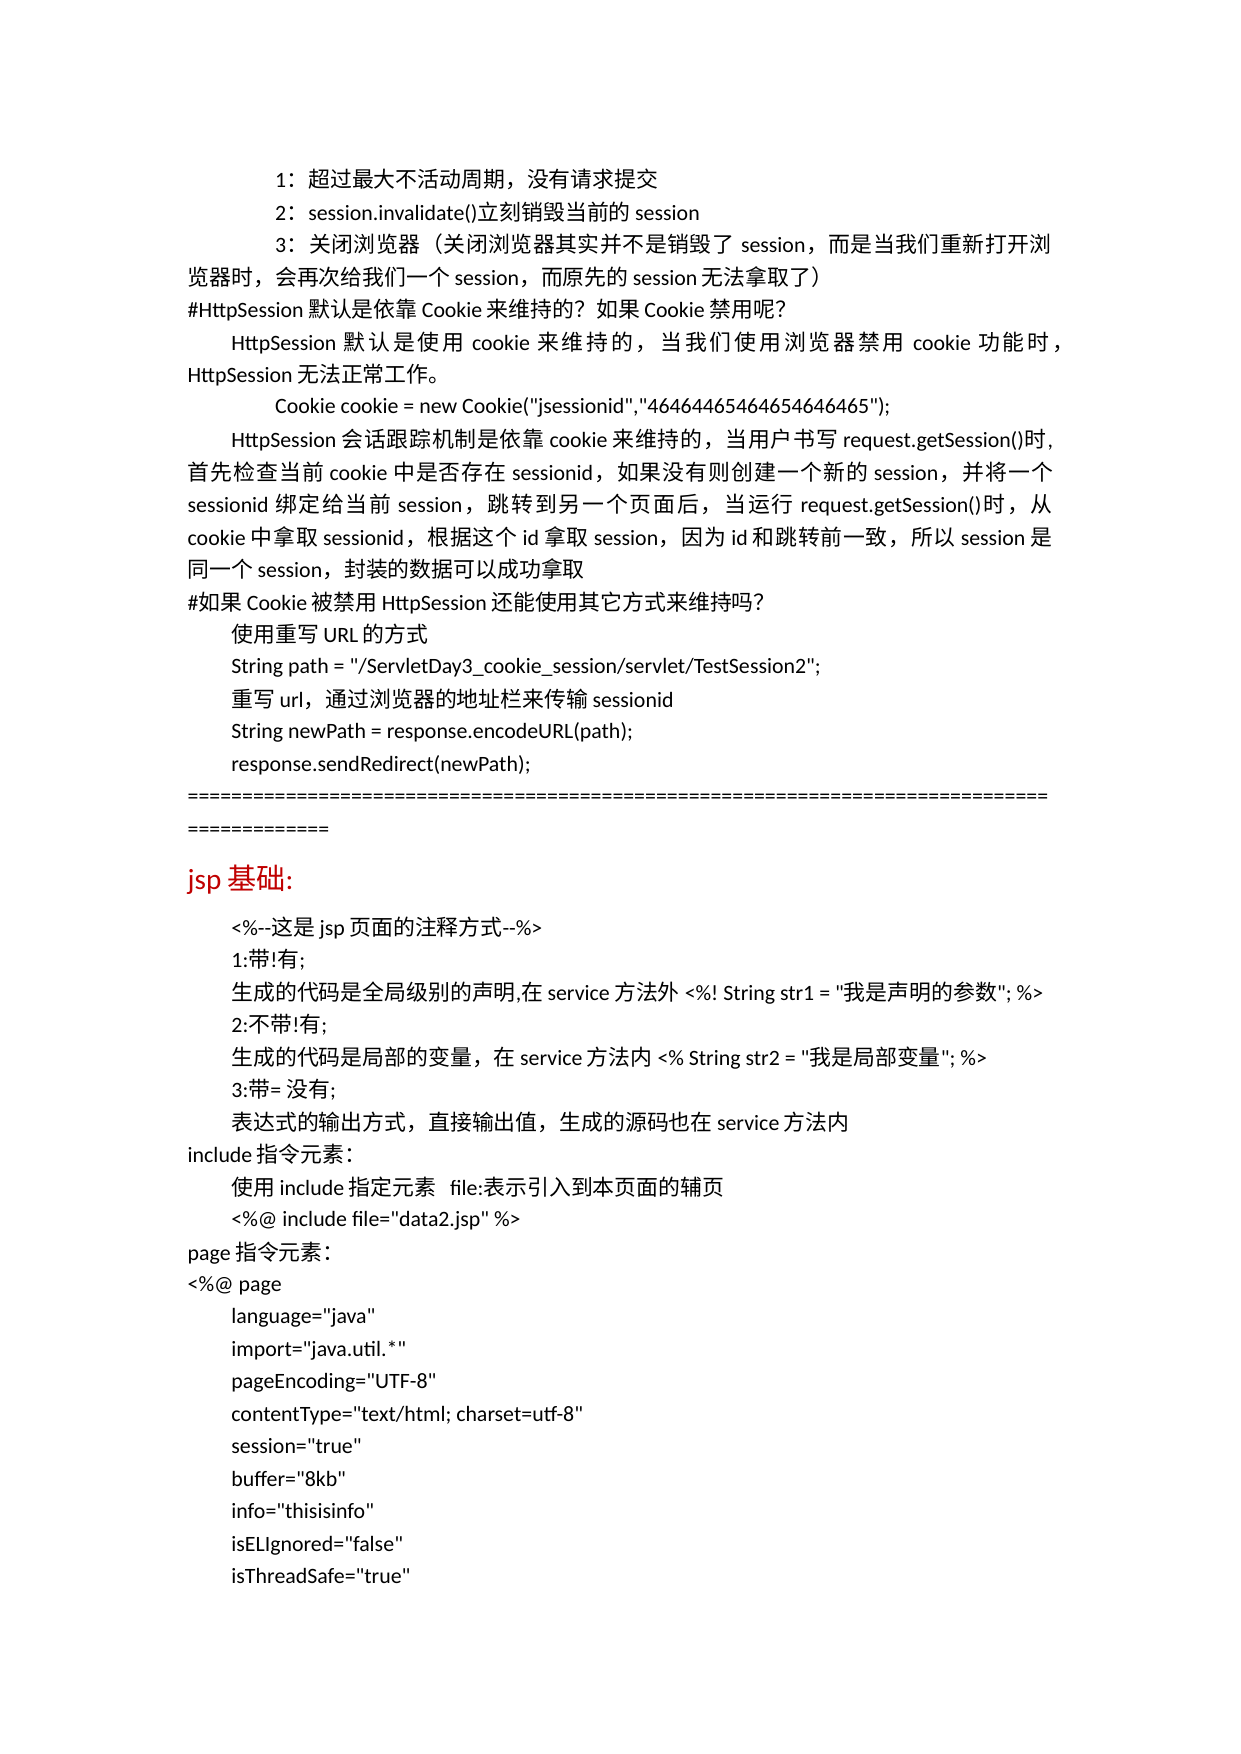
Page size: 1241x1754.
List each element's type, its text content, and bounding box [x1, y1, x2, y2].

text 2：session.invalidate()立刻销毁当前的session [187, 194, 1053, 227]
text 1：超过最大不活动周期，没有请求提交 [187, 162, 1053, 194]
text HttpSession会话跟踪机制是依靠cookie来维持的，当用户书写request.getSession()时,首先检查当前cookie中是否存在sessionid，如果没有则创建一个新的session，并将一个sessionid绑定给当前session，跳转到另一个页面后，当运行request.getSession()时，从cookie中拿取sessionid，根据这个id拿取session，因为id和跳转前一致，所以session是同一个session，封装的数据可以成功拿取 [187, 422, 1053, 584]
text language="java" [187, 1299, 1053, 1332]
text jsp基础: [187, 844, 1053, 909]
text 使用include指定元素 file:表示引入到本页面的辅页 [187, 1169, 1053, 1202]
text HttpSession默认是使用cookie来维持的，当我们使用浏览器禁用cookie功能时，HttpSession无法正常工作。 [187, 324, 1053, 389]
text contentType="text/html; charset=utf-8" [187, 1397, 1053, 1429]
text isELIgnored="false" [187, 1527, 1053, 1559]
text info="thisisinfo" [187, 1494, 1053, 1527]
text 表达式的输出方式，直接输出值，生成的源码也在service方法内 [187, 1104, 1053, 1137]
text 1:带!有; [187, 942, 1053, 974]
text 3：关闭浏览器（关闭浏览器其实并不是销毁了session，而是当我们重新打开浏览器时，会再次给我们一个session，而原先的session无法拿取了） [187, 227, 1053, 292]
text import="java.util.*" [187, 1332, 1053, 1364]
text <%@ include file="data2.jsp" %> [187, 1202, 1053, 1234]
text 使用重写URL的方式 [187, 617, 1053, 649]
text isThreadSafe="true" [187, 1559, 1053, 1592]
text #如果Cookie被禁用HttpSession还能使用其它方式来维持吗？ [187, 584, 1053, 617]
text page指令元素： [187, 1234, 1053, 1267]
text 重写url，通过浏览器的地址栏来传输sessionid [187, 682, 1053, 714]
text pageEncoding="UTF-8" [187, 1364, 1053, 1397]
text <%@ page [187, 1267, 1053, 1299]
text String path = "/ServletDay3_cookie_session/servlet/TestSession2"; [187, 649, 1053, 682]
text Cookie cookie = new Cookie("jsessionid","46464465464654646465"); [187, 389, 1053, 422]
text #HttpSession默认是依靠Cookie来维持的？如果Cookie禁用呢？ [187, 292, 1053, 324]
text 生成的代码是全局级别的声明,在service方法外 <%! String str1 = "我是声明的参数"; %> [187, 974, 1053, 1007]
text String newPath = response.encodeURL(path); [187, 714, 1053, 747]
text 生成的代码是局部的变量，在service方法内 <% String str2 = "我是局部变量"; %> [187, 1039, 1053, 1072]
text session="true" [187, 1429, 1053, 1462]
text include指令元素： [187, 1137, 1053, 1169]
text ============================================================================================ [187, 779, 1053, 844]
text <%--这是jsp页面的注释方式--%> [187, 909, 1053, 942]
text 3:带= 没有; [187, 1072, 1053, 1104]
text response.sendRedirect(newPath); [187, 747, 1053, 779]
text 2:不带!有; [187, 1007, 1053, 1039]
text buffer="8kb" [187, 1462, 1053, 1494]
